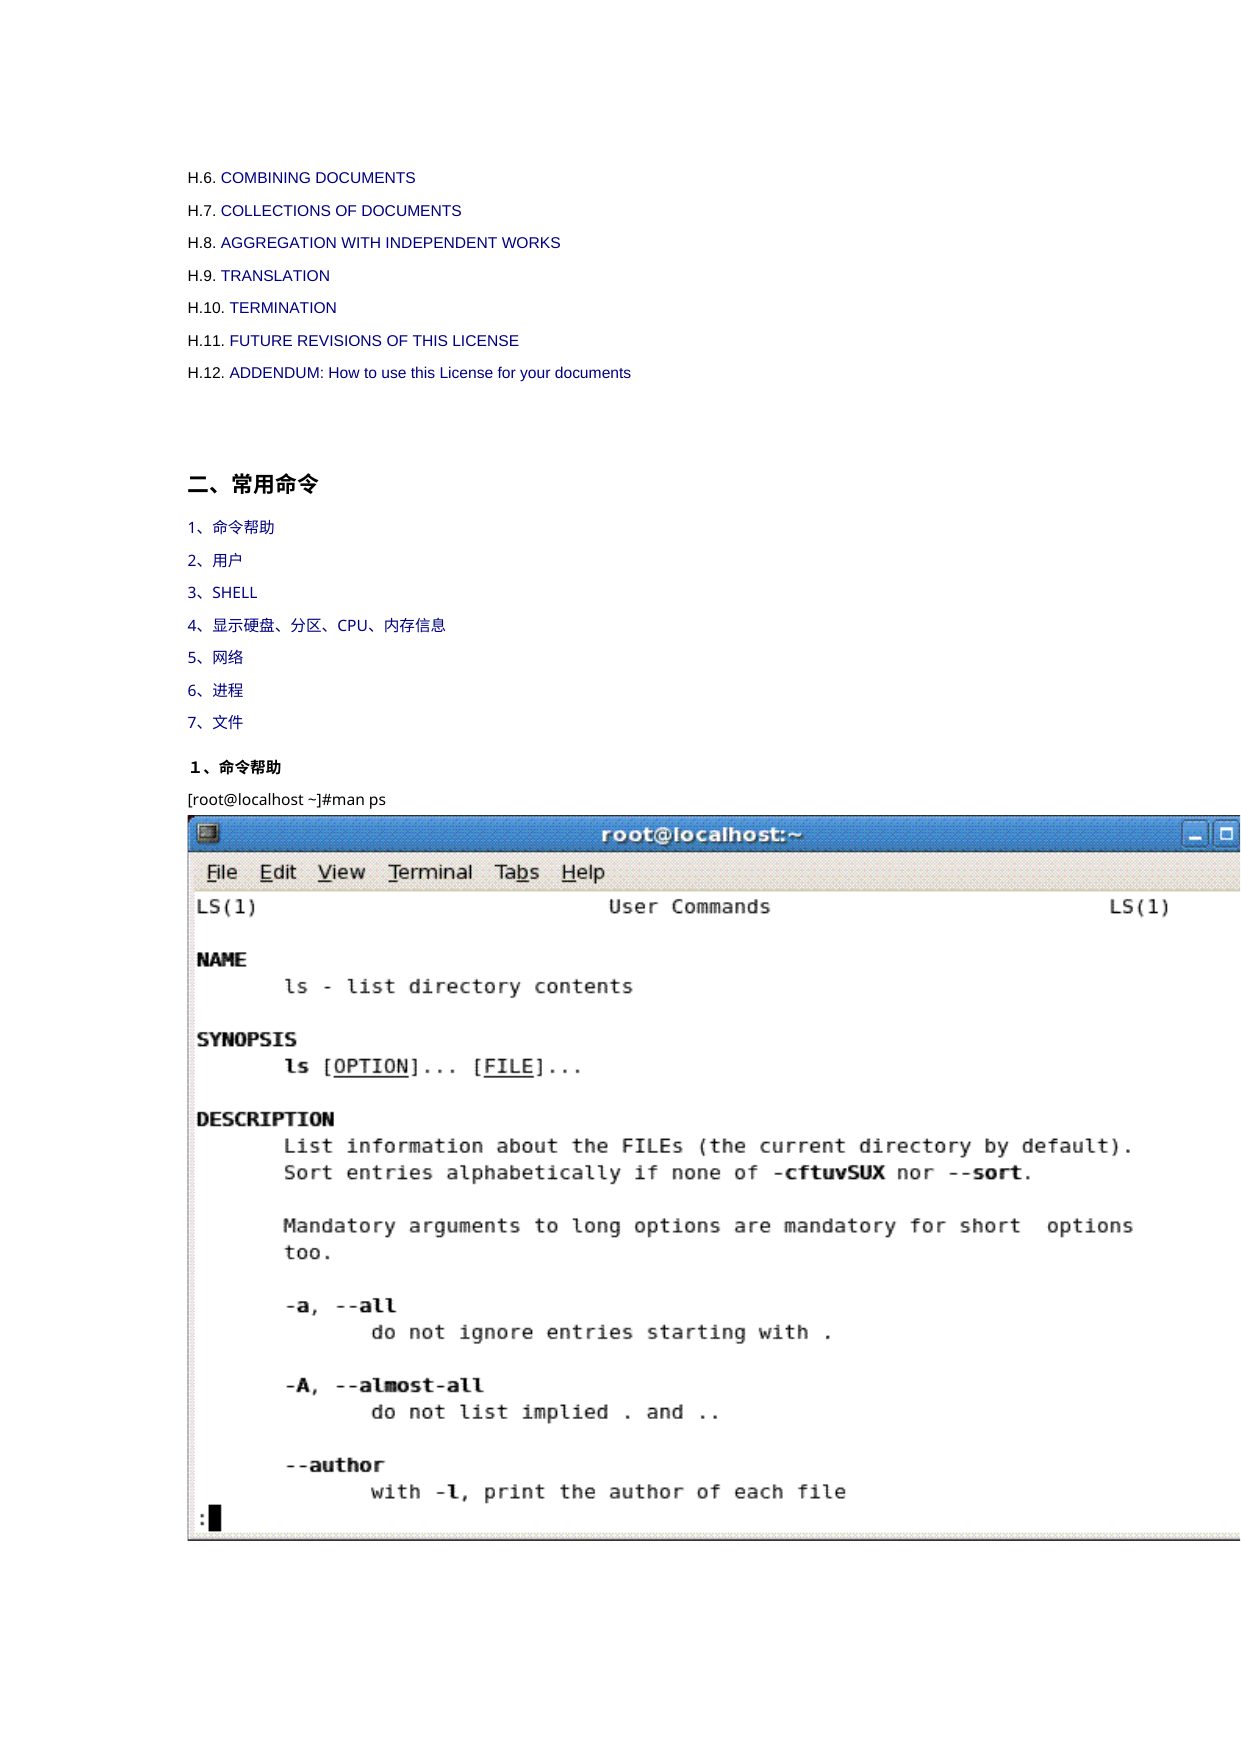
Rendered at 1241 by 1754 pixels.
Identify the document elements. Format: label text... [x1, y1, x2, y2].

text H.10. TERMINATION [187, 292, 1053, 324]
text H.7. COLLECTIONS OF DOCUMENTS [187, 194, 1053, 227]
text 1、命令帮助 2、用户 3、SHELL 4、显示硬盘、分区、CPU、内存信息 5、网络 6、进程 7、文件 [187, 511, 1053, 738]
text H.6. COMBINING DOCUMENTS [187, 162, 1053, 194]
text H.8. AGGREGATION WITH INDEPENDENT WORKS [187, 227, 1053, 259]
text １、命令帮助 [187, 750, 1053, 783]
picture [187, 815, 1241, 1541]
text H.12. ADDENDUM: How to use this License for your documents [187, 357, 1053, 389]
text H.9. TRANSLATION [187, 259, 1053, 292]
text H.11. FUTURE REVISIONS OF THIS LICENSE [187, 324, 1053, 357]
text 二、常用命令 [187, 466, 1053, 499]
text [root@localhost ~]#man ps [187, 783, 1053, 815]
